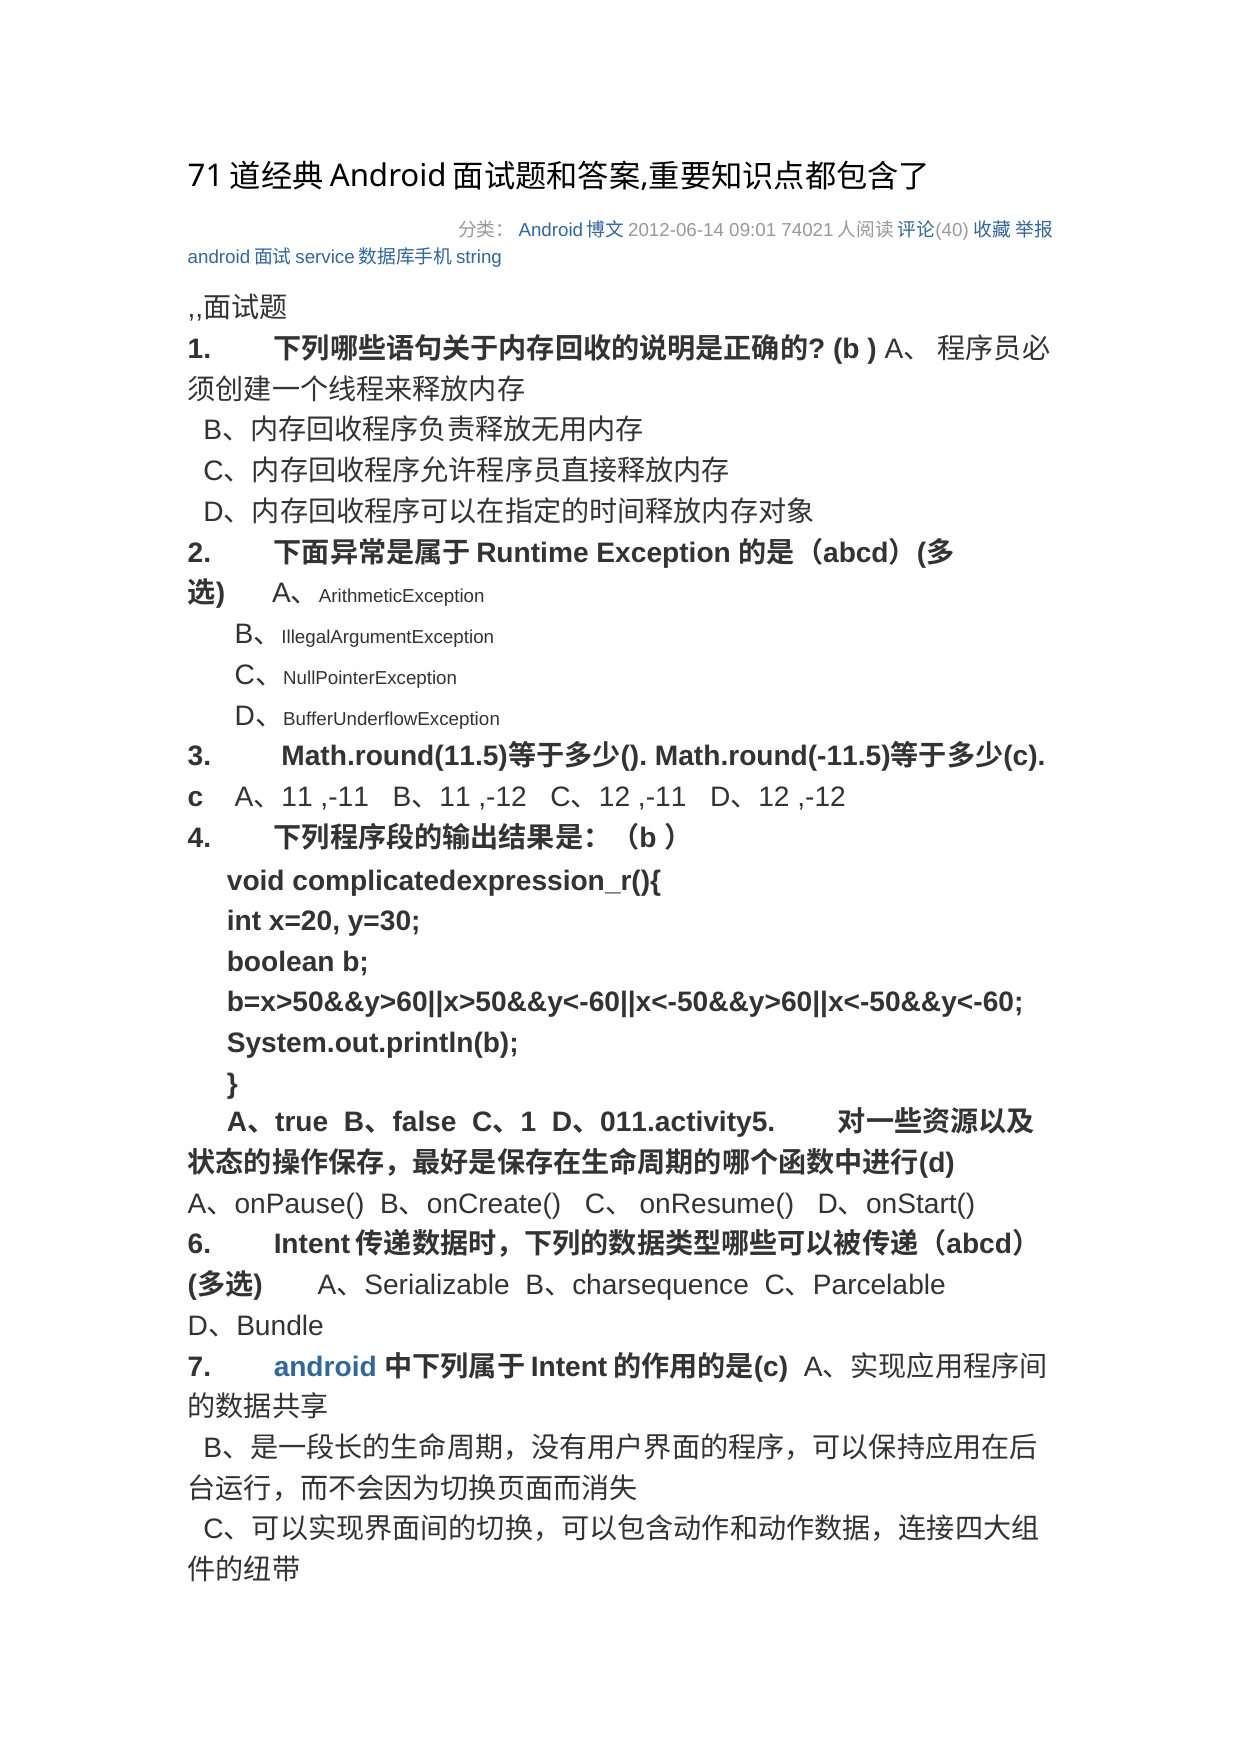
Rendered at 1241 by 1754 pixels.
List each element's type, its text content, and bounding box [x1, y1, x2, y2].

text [187, 285, 1053, 1588]
text 分类： Android博文2012-06-14 09:01 74021人阅读 评论(40) 收藏 举报 [187, 205, 1053, 242]
text 71道经典Android面试题和答案,重要知识点都包含了 [187, 150, 1053, 197]
text android面试service数据库手机string [187, 242, 1053, 269]
